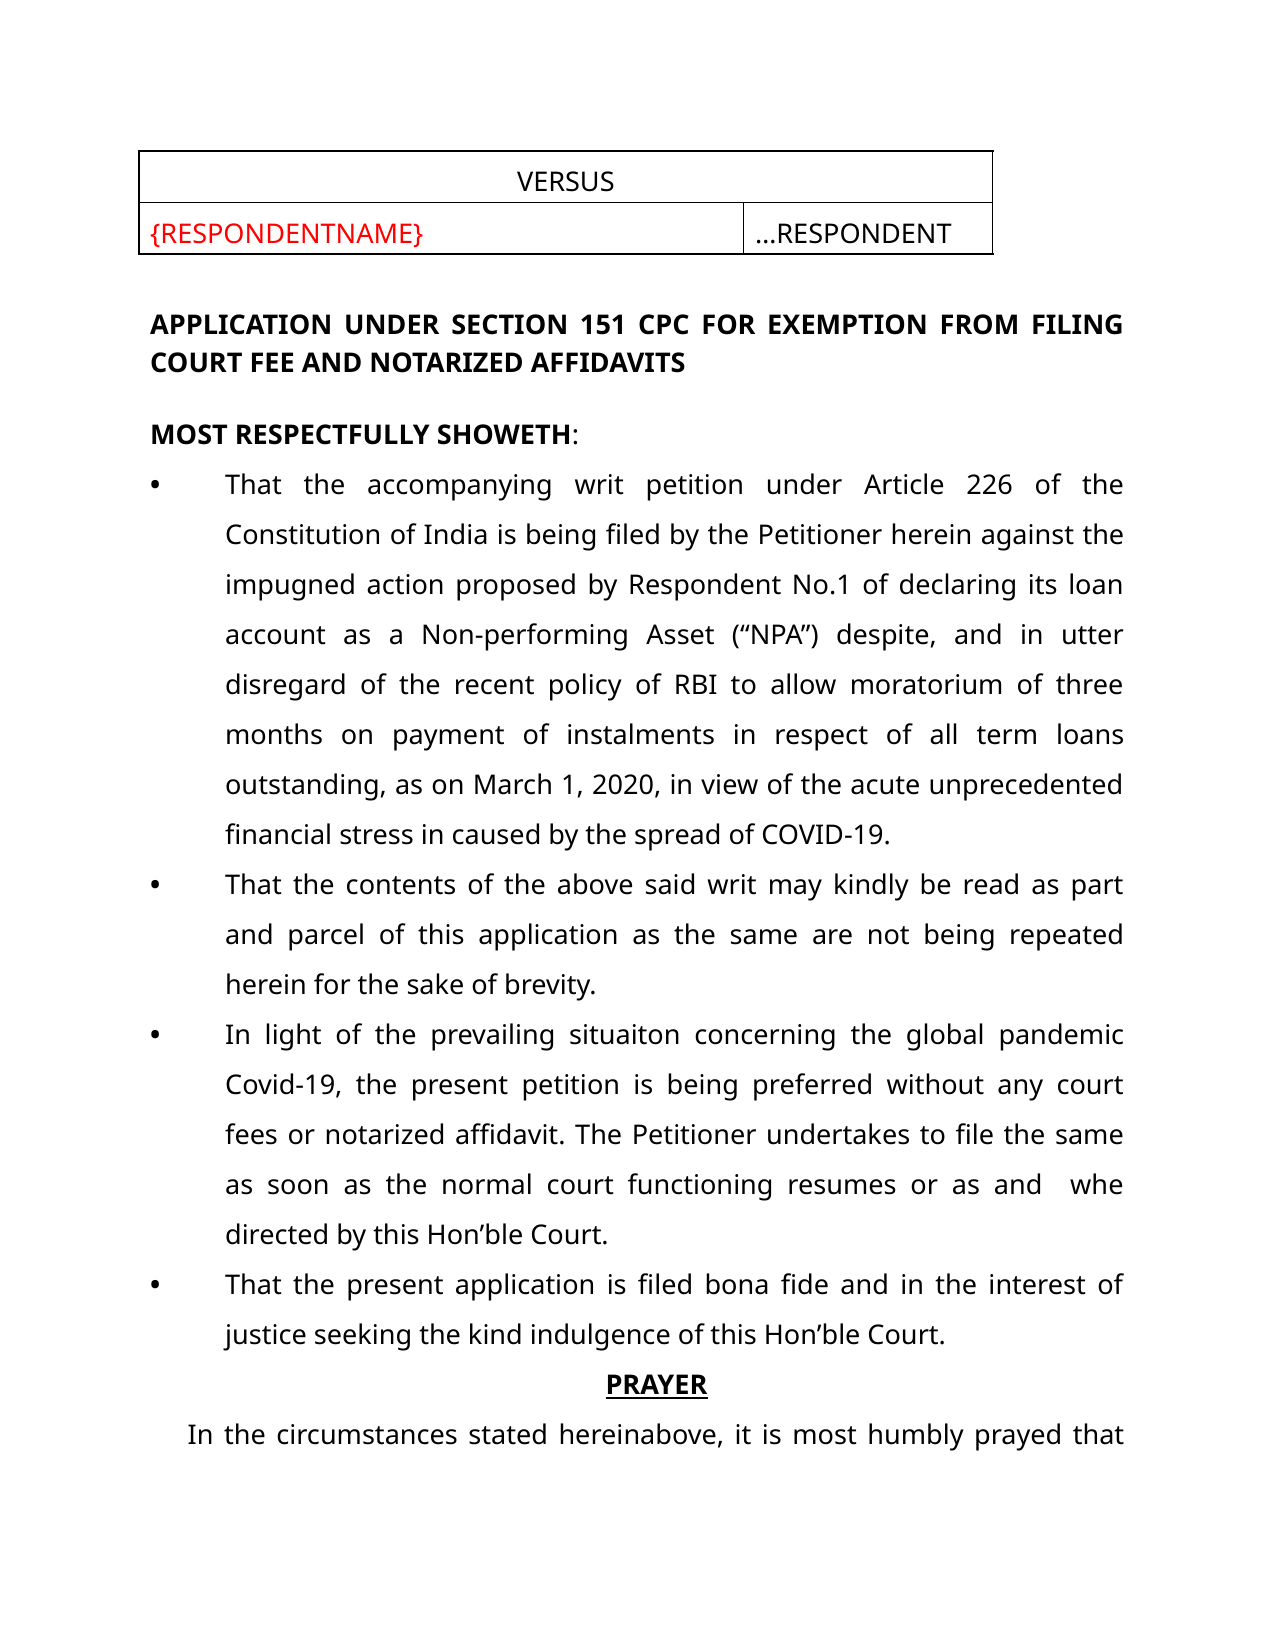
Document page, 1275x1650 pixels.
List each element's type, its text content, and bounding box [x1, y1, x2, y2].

text PRAYER [187, 1355, 1125, 1405]
table_cell VERSUS [140, 152, 992, 202]
text MOST RESPECTFULLY SHOWETH: [150, 405, 1125, 455]
list That the accompanying writ petition under Article 226 of the Constitution of India is being filed by the Petitioner herein against the impugned action proposed by Respondent No.1 of declaring its loan account as a Non-performing Asset (“NPA”) despite, and in utter disregard of the recent policy of RBI to allow moratorium of three months on payment of instalments in respect of all term loans outstanding, as on March 1, 2020, in view of the acute unprecedented financial stress in caused by the spread of COVID-19. [150, 455, 1125, 855]
list In light of the prevailing situaiton concerning the global pandemic Covid-19, the present petition is being preferred without any court fees or notarized affidavit. The Petitioner undertakes to file the same as soon as the normal court functioning resumes or as and whe directed by this Hon’ble Court. [150, 1005, 1125, 1255]
text APPLICATION UNDER SECTION 151 CPC FOR EXEMPTION FROM FILING COURT FEE AND NOTARIZED AFFIDAVITS [150, 305, 1125, 380]
table_cell …RESPONDENT [744, 203, 992, 253]
table_cell {RESPONDENTNAME} [140, 203, 743, 253]
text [187, 1405, 1125, 1455]
list That the contents of the above said writ may kindly be read as part and parcel of this application as the same are not being repeated herein for the sake of brevity. [150, 855, 1125, 1005]
list That the present application is filed bona fide and in the interest of justice seeking the kind indulgence of this Hon’ble Court. [150, 1255, 1125, 1355]
